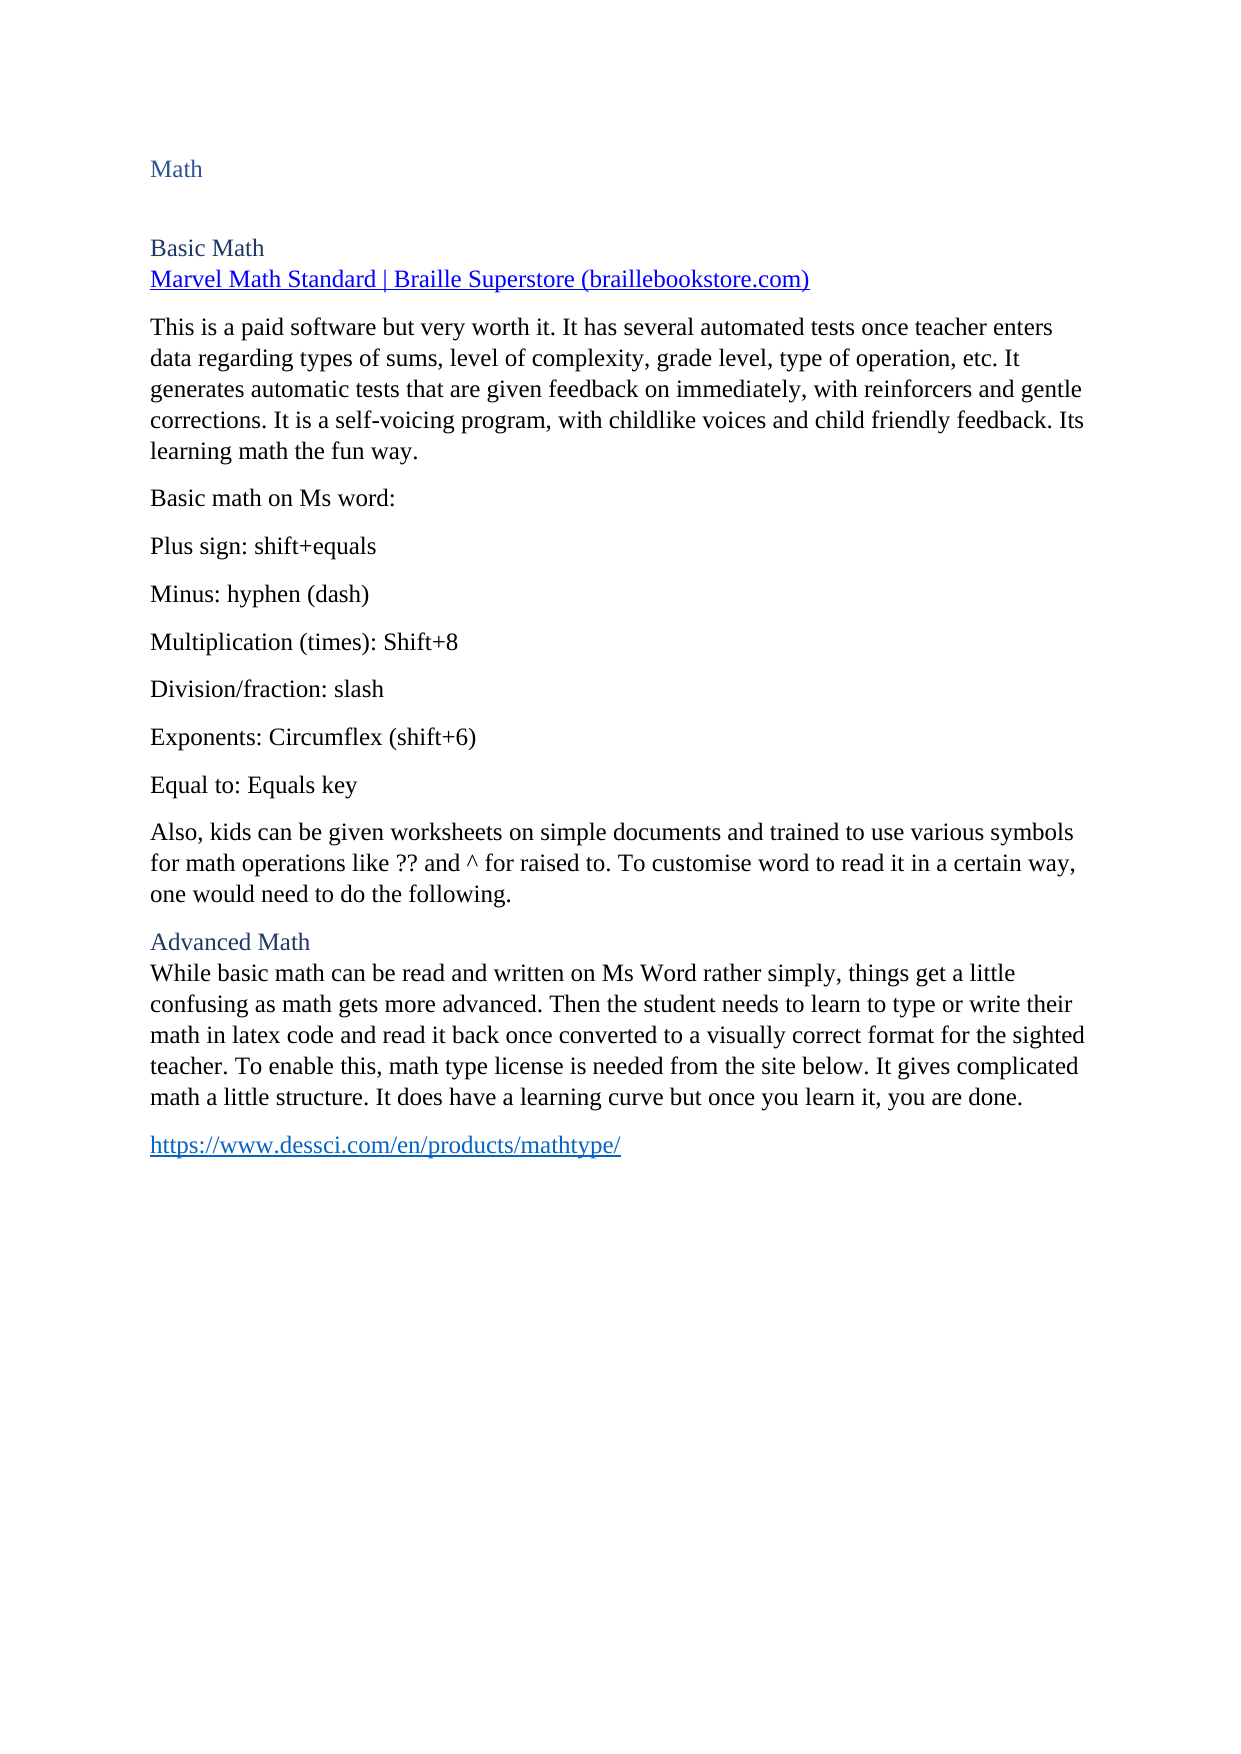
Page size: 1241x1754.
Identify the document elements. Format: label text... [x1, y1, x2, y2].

text https://www.dessci.com/en/products/mathtype/ [150, 1130, 1090, 1159]
text While basic math can be read and written on Ms Word rather simply, things get a little confusing as math gets more advanced. Then the student needs to learn to type or write their math in latex code and read it back once converted to a visually correct format for the sighted teacher. To enable this, math type license is needed from the site below. It gives complicated math a little structure. It does have a learning curve but once you learn it, you are done. [150, 958, 1090, 1111]
subtitle Math [150, 154, 1090, 183]
text Exponents: Circumflex (shift+6) [150, 722, 1090, 751]
text Marvel Math Standard | Braille Superstore (braillebookstore.com) [150, 264, 1090, 293]
subtitle Advanced Math [150, 927, 1090, 956]
text Multiplication (times): Shift+8 [150, 627, 1090, 655]
text Minus: hyphen (dash) [150, 579, 1090, 608]
text Division/fraction: slash [150, 674, 1090, 703]
text Equal to: Equals key [150, 770, 1090, 798]
text This is a paid software but very worth it. It has several automated tests once teacher enters data regarding types of sums, level of complexity, grade level, type of operation, etc. It generates automatic tests that are given feedback on immediately, with reinforcers and gentle corrections. It is a self-voicing program, with childlike voices and child friendly feedback. Its learning math the fun way. [150, 312, 1090, 464]
subtitle Basic Math [150, 233, 1090, 262]
text Also, kids can be given worksheets on simple documents and trained to use various symbols for math operations like ?? and ^ for raised to. To customise word to read it in a certain way, one would need to do the following. [150, 817, 1090, 908]
text Plus sign: shift+equals [150, 531, 1090, 560]
text Basic math on Ms word: [150, 483, 1090, 512]
